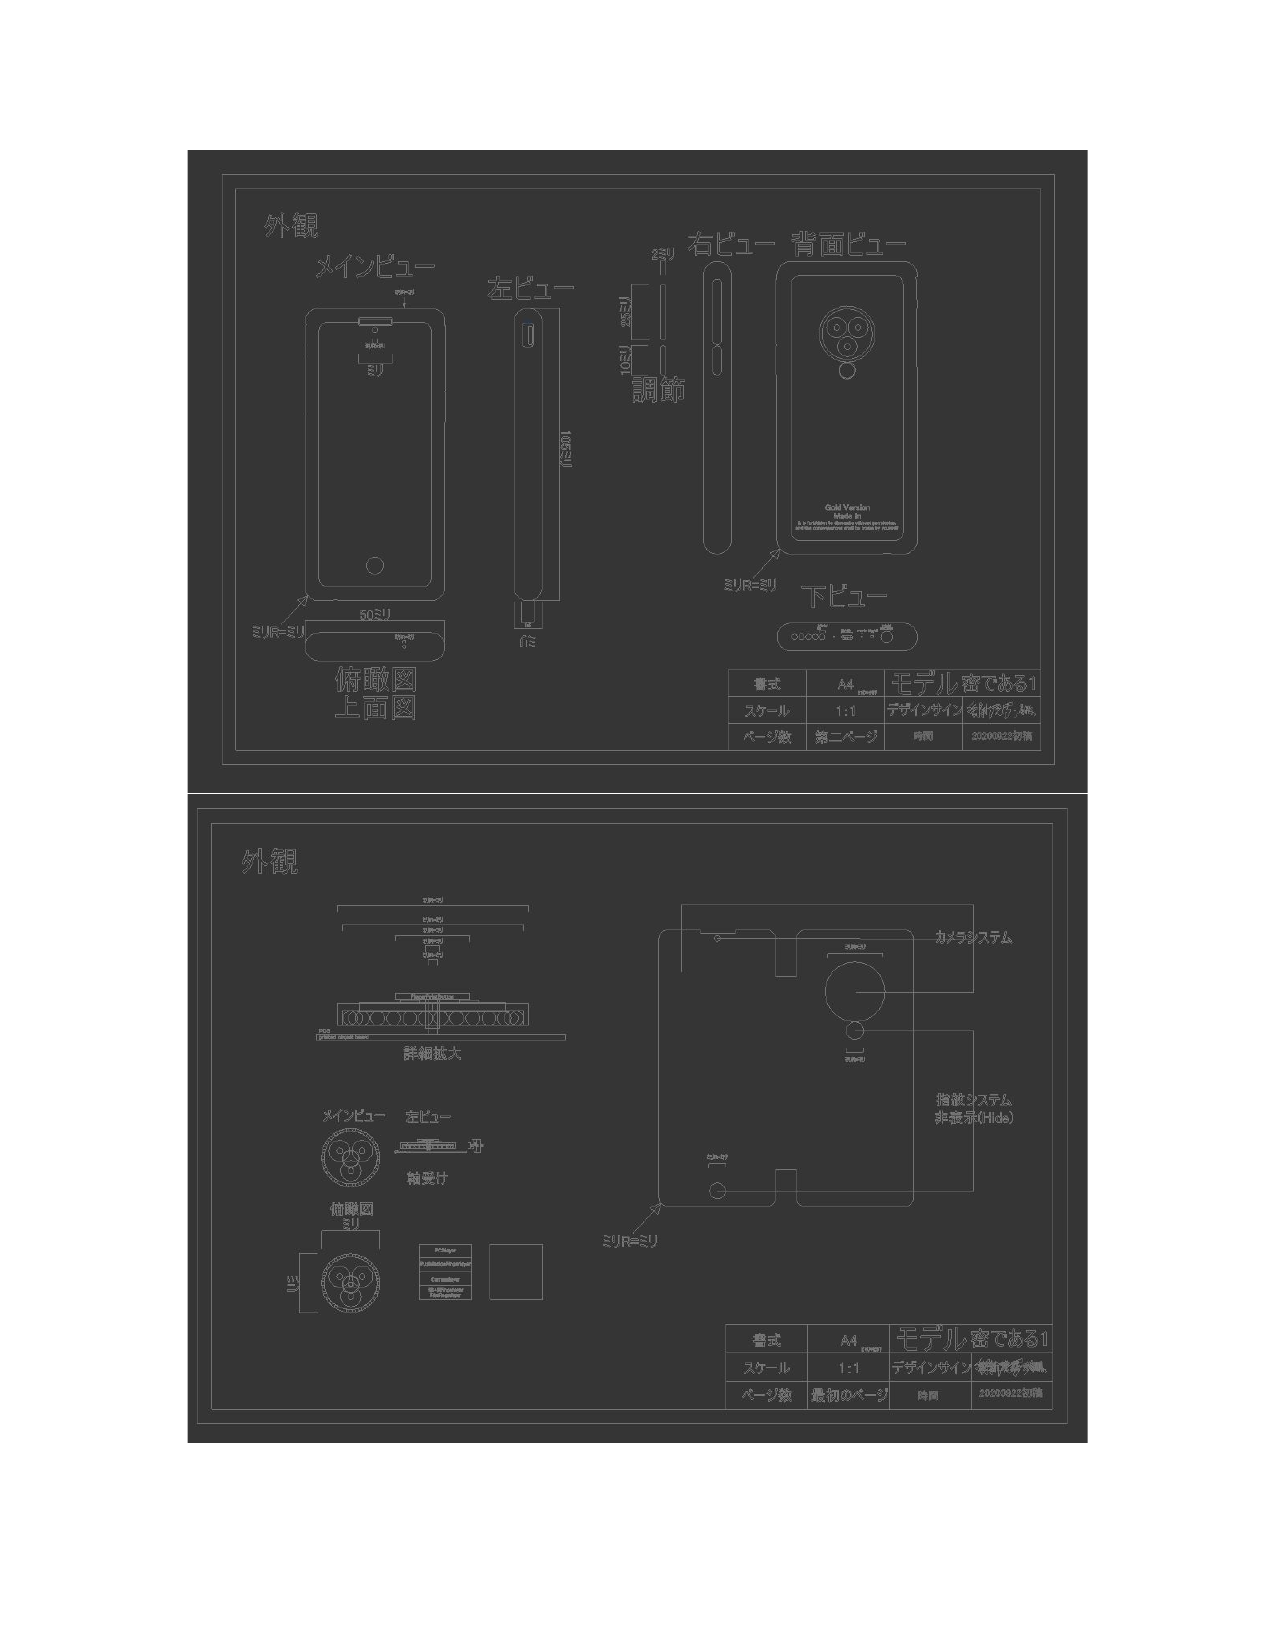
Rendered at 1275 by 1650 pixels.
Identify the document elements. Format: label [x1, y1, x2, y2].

picture [187, 794, 1088, 1443]
picture [187, 150, 1088, 793]
